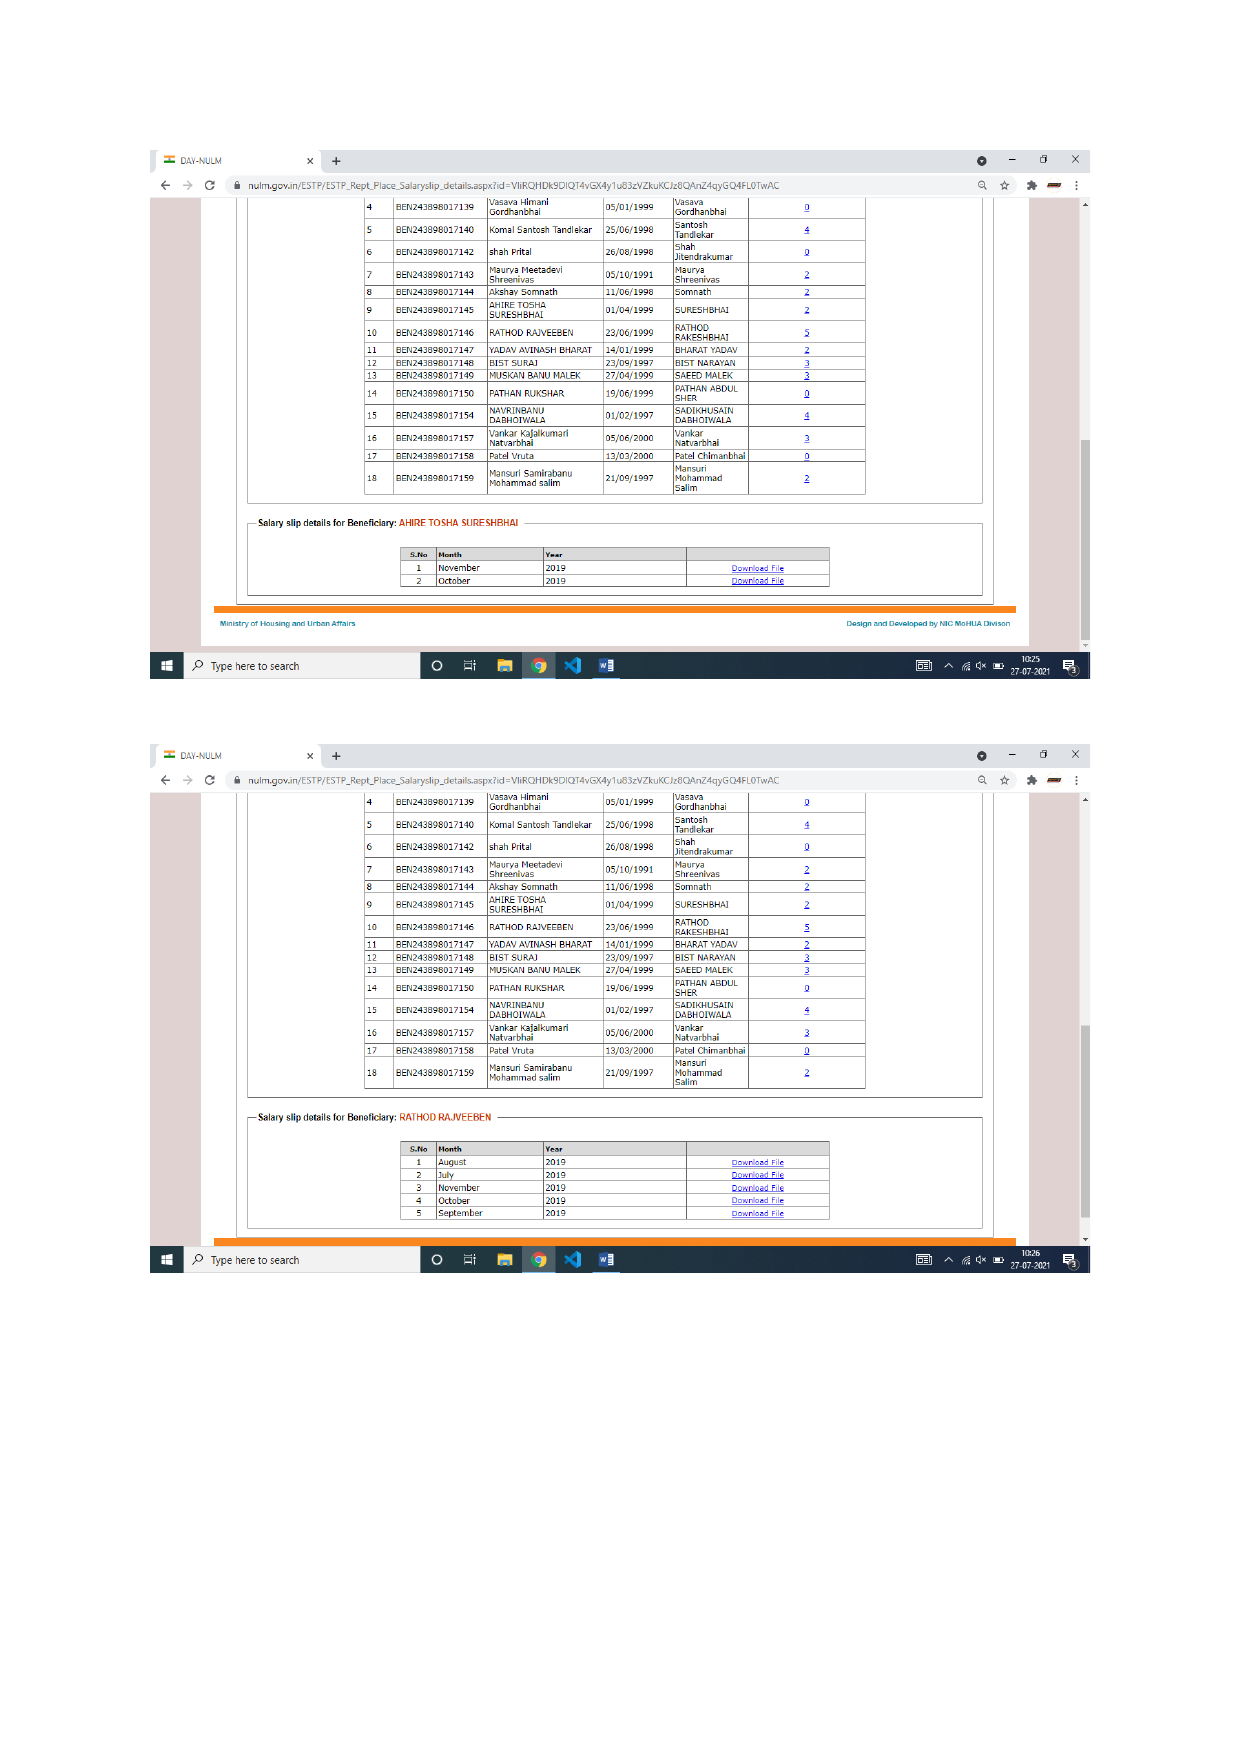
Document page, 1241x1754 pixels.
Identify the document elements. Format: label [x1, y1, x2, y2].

picture [150, 150, 1091, 679]
picture [150, 744, 1091, 1273]
